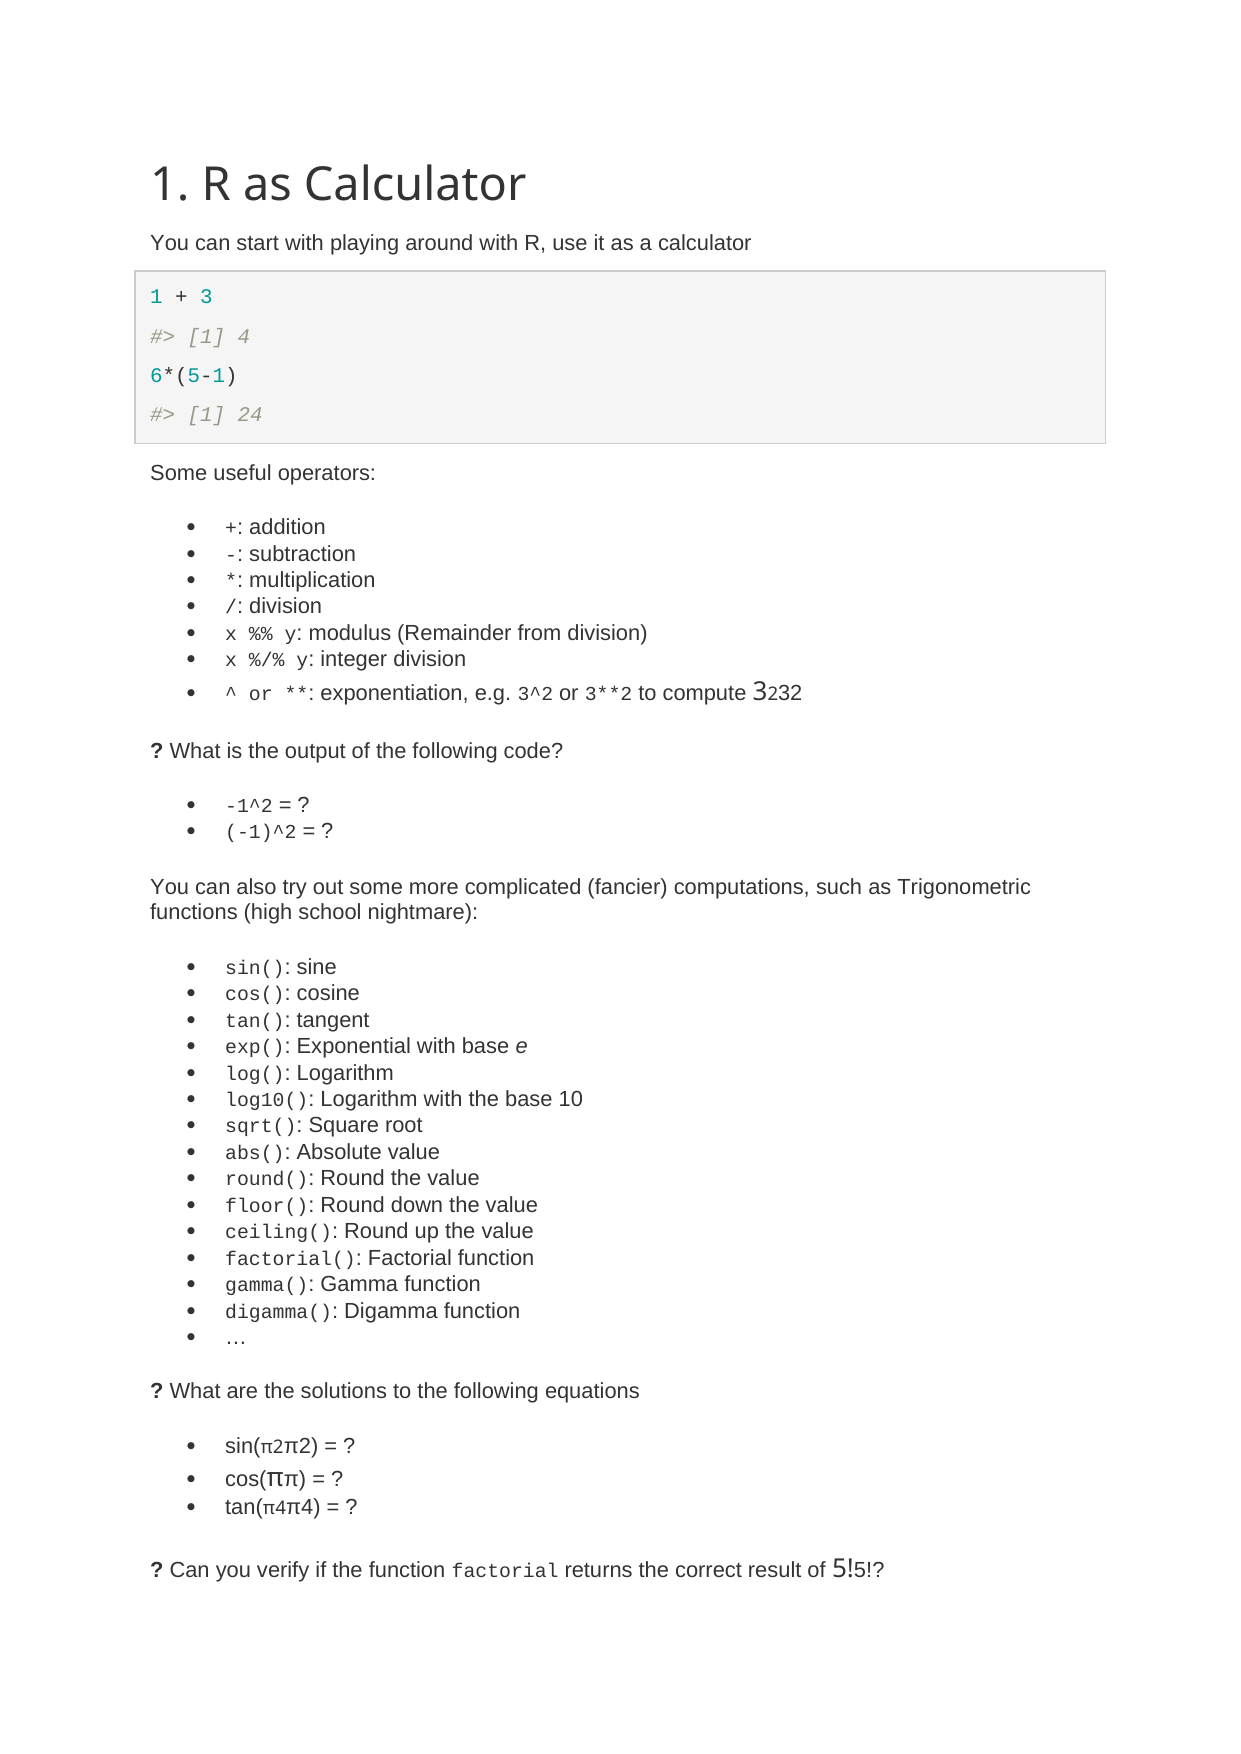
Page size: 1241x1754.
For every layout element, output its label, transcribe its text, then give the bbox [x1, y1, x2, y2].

list ^ or **: exponentiation, e.g. 3^2 or 3**2 to compute 3232 [187, 673, 1090, 708]
text 1 + 3 [136, 272, 1105, 309]
list *: multiplication [187, 567, 1090, 593]
list sin(π2π2) = ? [187, 1433, 1090, 1459]
text Some useful operators: [150, 460, 1090, 485]
list -1^2 = ? [187, 792, 1090, 818]
text #> [1] 4 [136, 309, 1105, 349]
list exp(): Exponential with base e [187, 1033, 1090, 1059]
text You can start with playing around with R, use it as a calculator [150, 229, 1090, 255]
list gamma(): Gamma function [187, 1271, 1090, 1297]
list sin(): sine [187, 953, 1090, 980]
list log10(): Logarithm with the base 10 [187, 1086, 1090, 1112]
list digamma(): Digamma function [187, 1297, 1090, 1324]
list ceiling(): Round up the value [187, 1218, 1090, 1244]
list … [187, 1324, 1090, 1349]
list factorial(): Factorial function [187, 1244, 1090, 1271]
list x %/% y: integer division [187, 646, 1090, 673]
text ? What are the solutions to the following equations [150, 1378, 1090, 1403]
list tan(): tangent [187, 1006, 1090, 1033]
list cos(): cosine [187, 980, 1090, 1006]
list abs(): Absolute value [187, 1139, 1090, 1165]
text You can also try out some more complicated (fancier) computations, such as Trigonometric functions (high school nightmare): [150, 874, 1090, 924]
list tan(π4π4) = ? [187, 1494, 1090, 1520]
list x %% y: modulus (Remainder from division) [187, 620, 1090, 646]
text #> [1] 24 [136, 388, 1105, 443]
text 1. R as Calculator [150, 150, 1090, 214]
text ? Can you verify if the function factorial returns the correct result of 5!5!? [150, 1549, 1090, 1585]
list round(): Round the value [187, 1165, 1090, 1192]
list sqrt(): Square root [187, 1112, 1090, 1139]
list (-1)^2 = ? [187, 818, 1090, 845]
text 6*(5-1) [136, 349, 1105, 388]
list floor(): Round down the value [187, 1192, 1090, 1218]
list log(): Logarithm [187, 1059, 1090, 1086]
list -: subtraction [187, 541, 1090, 567]
list cos(ππ) = ? [187, 1459, 1090, 1494]
list /: division [187, 593, 1090, 620]
list +: addition [187, 514, 1090, 541]
text ? What is the output of the following code? [150, 737, 1090, 763]
